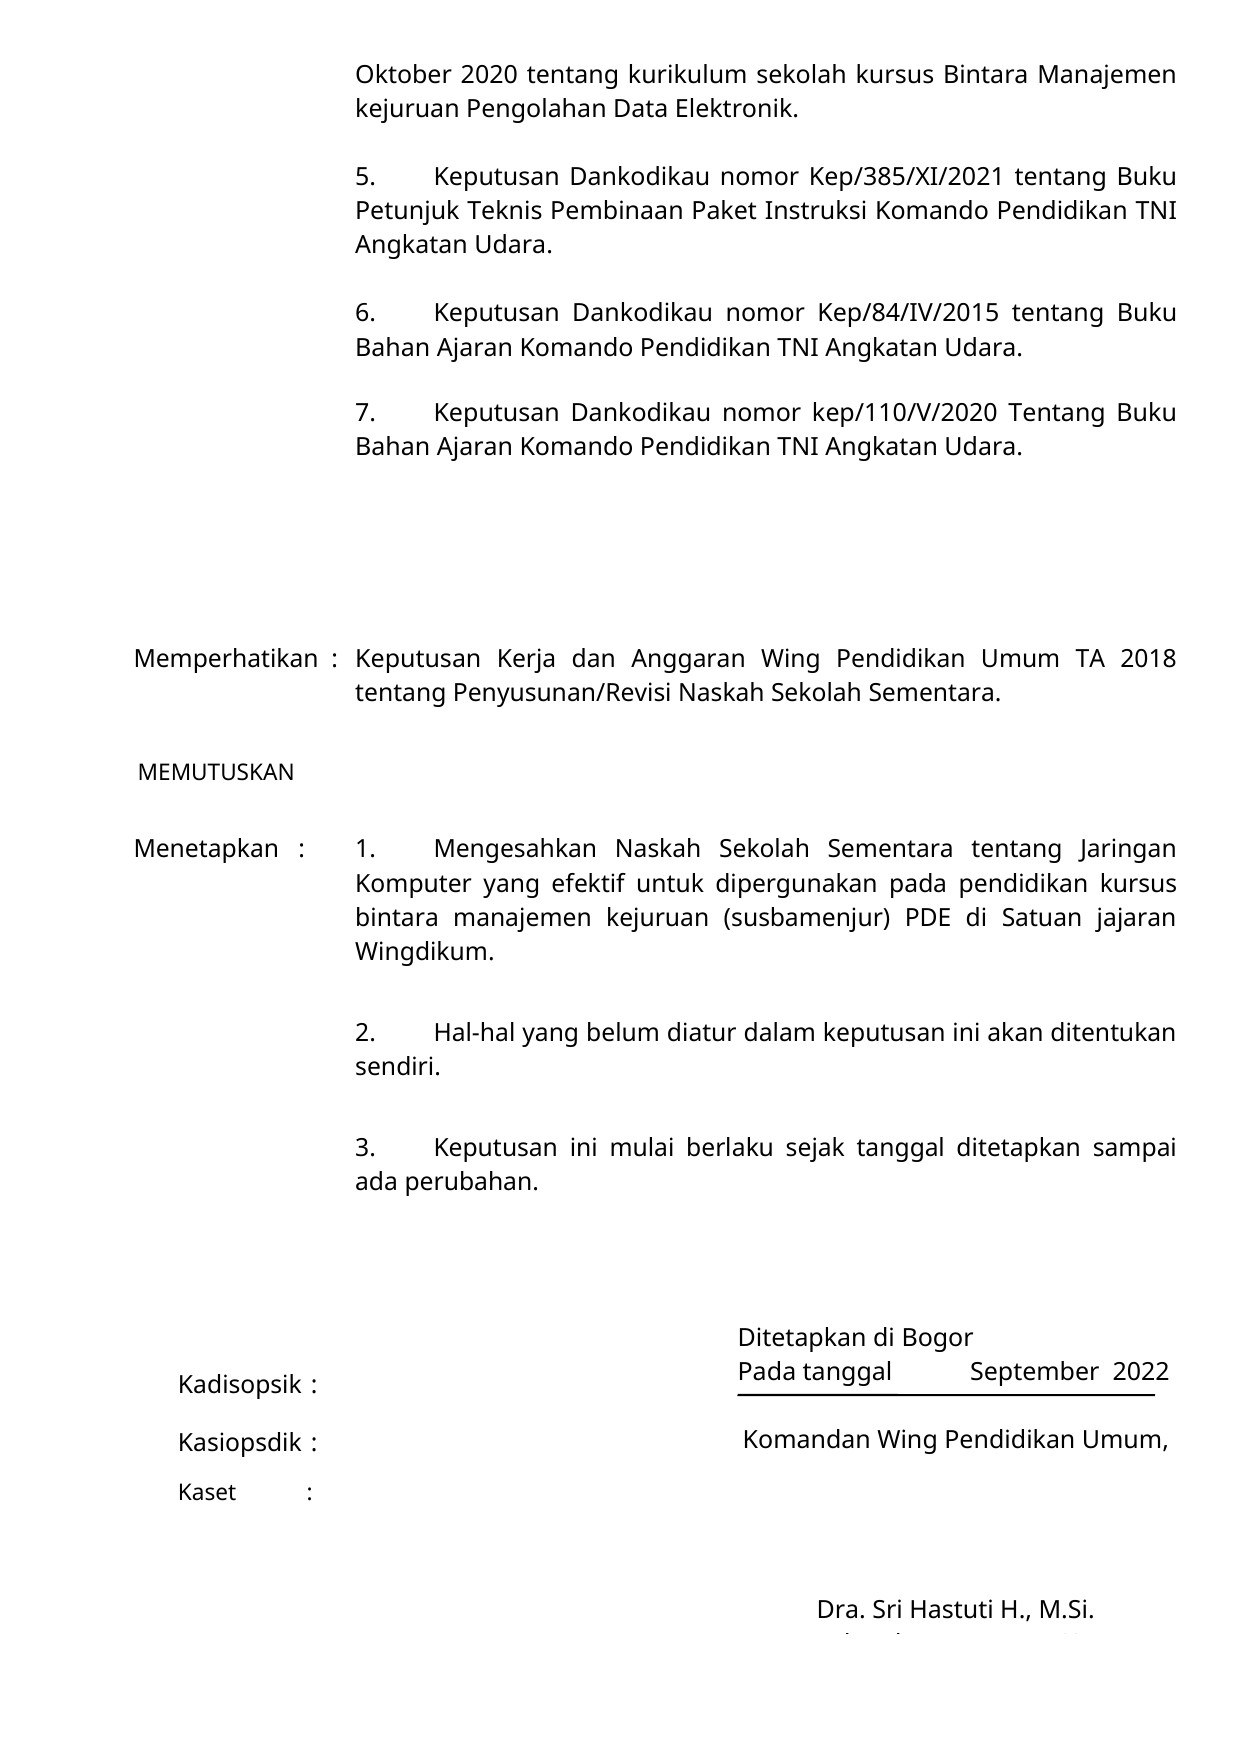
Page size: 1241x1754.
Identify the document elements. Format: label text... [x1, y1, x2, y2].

text 5. Keputusan Dankodikau nomor Kep/385/XI/2021 tentang Buku Petunjuk Teknis Pembinaan Paket Instruksi Komando Pendidikan TNI Angkatan Udara. [133, 159, 1178, 261]
text Memperhatikan : Keputusan Kerja dan Anggaran Wing Pendidikan Umum TA 2018 tentang Penyusunan/Revisi Naskah Sekolah Sementara. [133, 640, 1178, 708]
text 7. Keputusan Dankodikau nomor kep/110/V/2020 Tentang Buku Bahan Ajaran Komando Pendidikan TNI Angkatan Udara. [355, 395, 1178, 463]
text MEMUTUSKAN [137, 756, 1178, 787]
text 3. Keputusan ini mulai berlaku sejak tanggal ditetapkan sampai ada perubahan. [133, 1130, 1178, 1198]
text Kaset : [178, 1476, 722, 1507]
text Kasiopsdik : [133, 1425, 722, 1459]
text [133, 56, 1178, 124]
text Menetapkan : 1. Mengesahkan Naskah Sekolah Sementara tentang Jaringan Komputer yang efektif untuk dipergunakan pada pendidikan kursus bintara manajemen kejuruan (susbamenjur) PDE di Satuan jajaran Wingdikum. [133, 831, 1178, 967]
text 2. Hal-hal yang belum diatur dalam keputusan ini akan ditentukan sendiri. [133, 1014, 1178, 1083]
text 6. Keputusan Dankodikau nomor Kep/84/IV/2015 tentang Buku Bahan Ajaran Komando Pendidikan TNI Angkatan Udara. [133, 295, 1178, 363]
text Kadisopsik : [133, 1367, 722, 1401]
